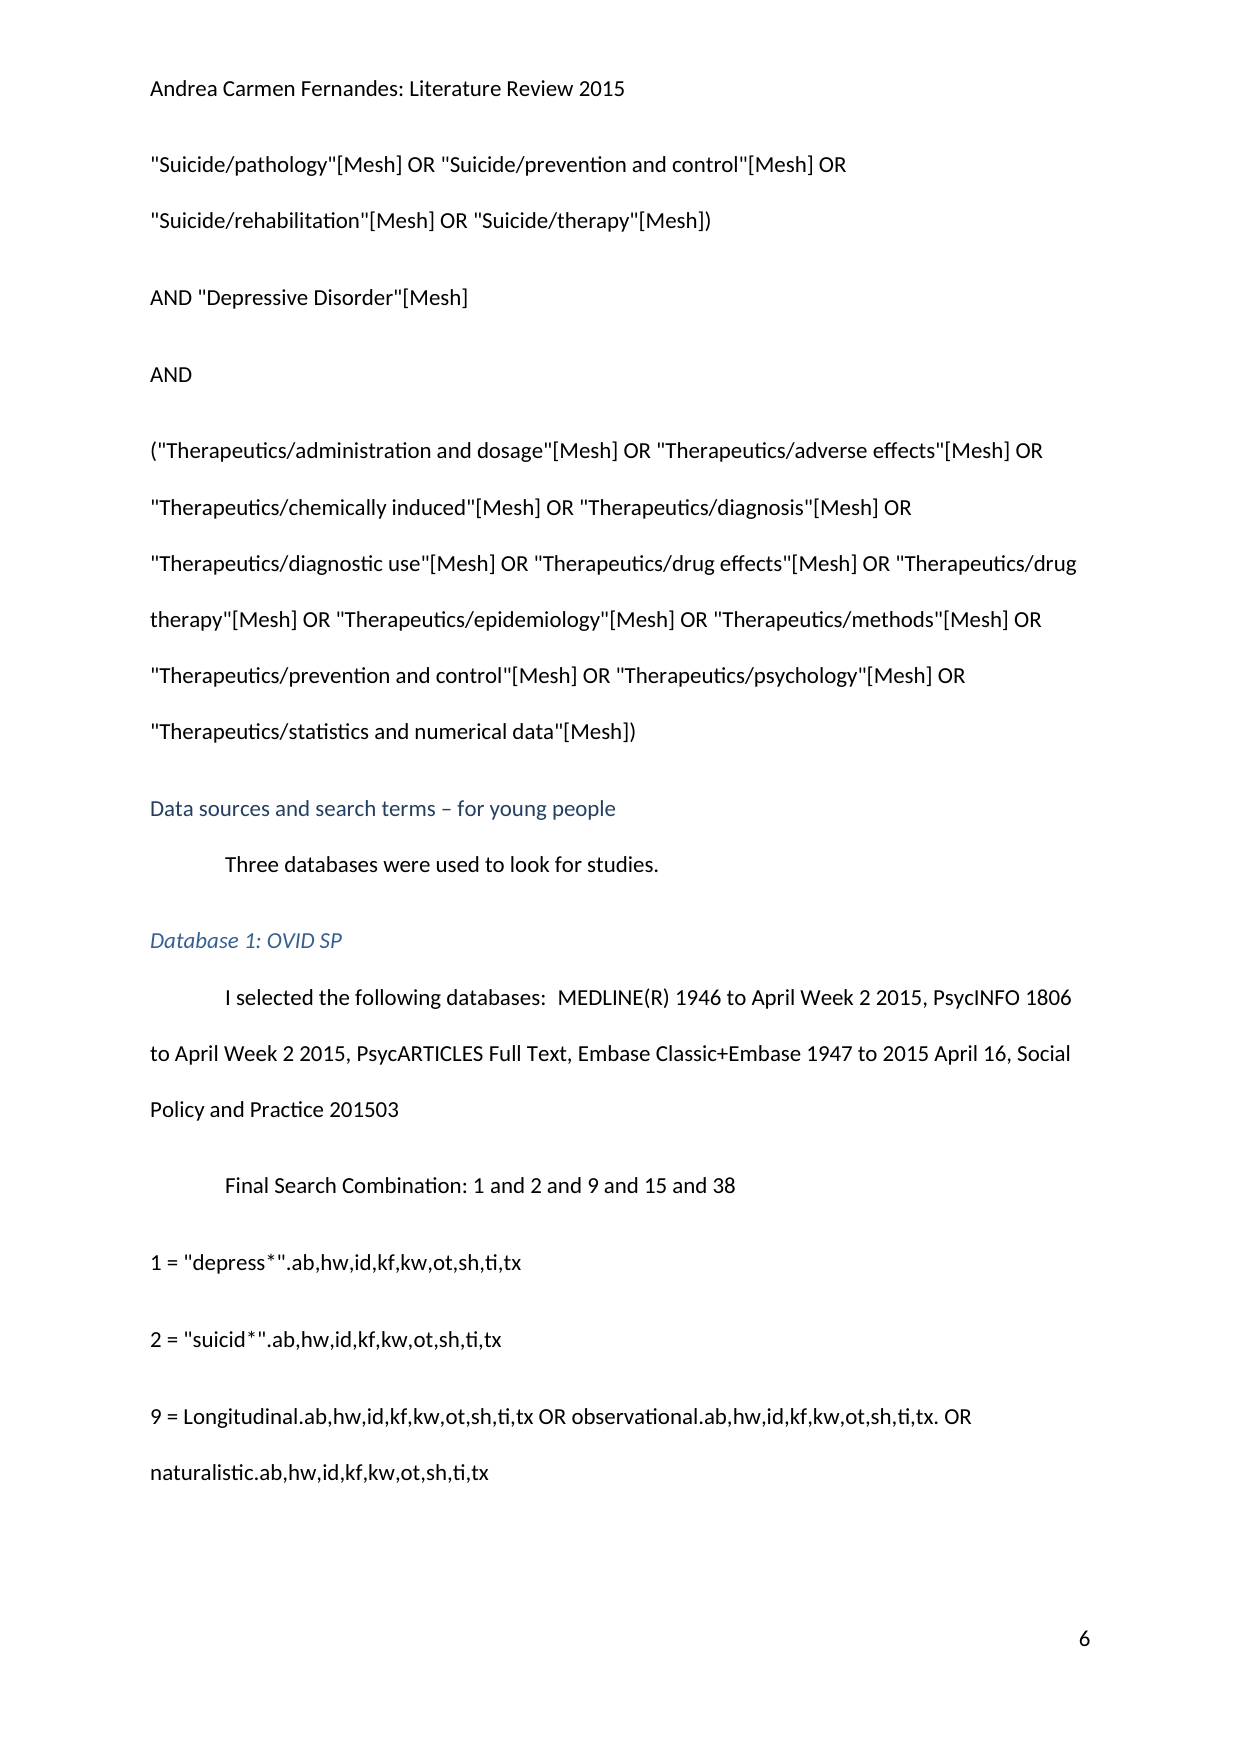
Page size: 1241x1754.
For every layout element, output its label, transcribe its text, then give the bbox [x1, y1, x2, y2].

text 1 = "depress*".ab,hw,id,kf,kw,ot,sh,ti,tx [150, 1248, 1090, 1277]
text I selected the following databases: MEDLINE(R) 1946 to April Week 2 2015, PsycINFO 1806 to April Week 2 2015, PsycARTICLES Full Text, Embase Classic+Embase 1947 to 2015 April 16, Social Policy and Practice 201503 [150, 983, 1090, 1123]
text Data sources and search terms – for young people [150, 794, 1090, 822]
text Database 1: OVID SP [150, 927, 1090, 955]
text 9 = Longitudinal.ab,hw,id,kf,kw,ot,sh,ti,tx OR observational.ab,hw,id,kf,kw,ot,sh,ti,tx. OR naturalistic.ab,hw,id,kf,kw,ot,sh,ti,tx [150, 1402, 1090, 1486]
text ("Therapeutics/administration and dosage"[Mesh] OR "Therapeutics/adverse effects"[Mesh] OR "Therapeutics/chemically induced"[Mesh] OR "Therapeutics/diagnosis"[Mesh] OR "Therapeutics/diagnostic use"[Mesh] OR "Therapeutics/drug effects"[Mesh] OR "Therapeutics/drug therapy"[Mesh] OR "Therapeutics/epidemiology"[Mesh] OR "Therapeutics/methods"[Mesh] OR "Therapeutics/prevention and control"[Mesh] OR "Therapeutics/psychology"[Mesh] OR "Therapeutics/statistics and numerical data"[Mesh]) [150, 437, 1090, 745]
text Final Search Combination: 1 and 2 and 9 and 15 and 38 [150, 1172, 1090, 1200]
text 2 = "suicid*".ab,hw,id,kf,kw,ot,sh,ti,tx [150, 1325, 1090, 1353]
text AND [150, 360, 1090, 388]
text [150, 150, 1090, 234]
text Three databases were used to look for studies. [150, 850, 1090, 878]
text AND "Depressive Disorder"[Mesh] [150, 283, 1090, 311]
